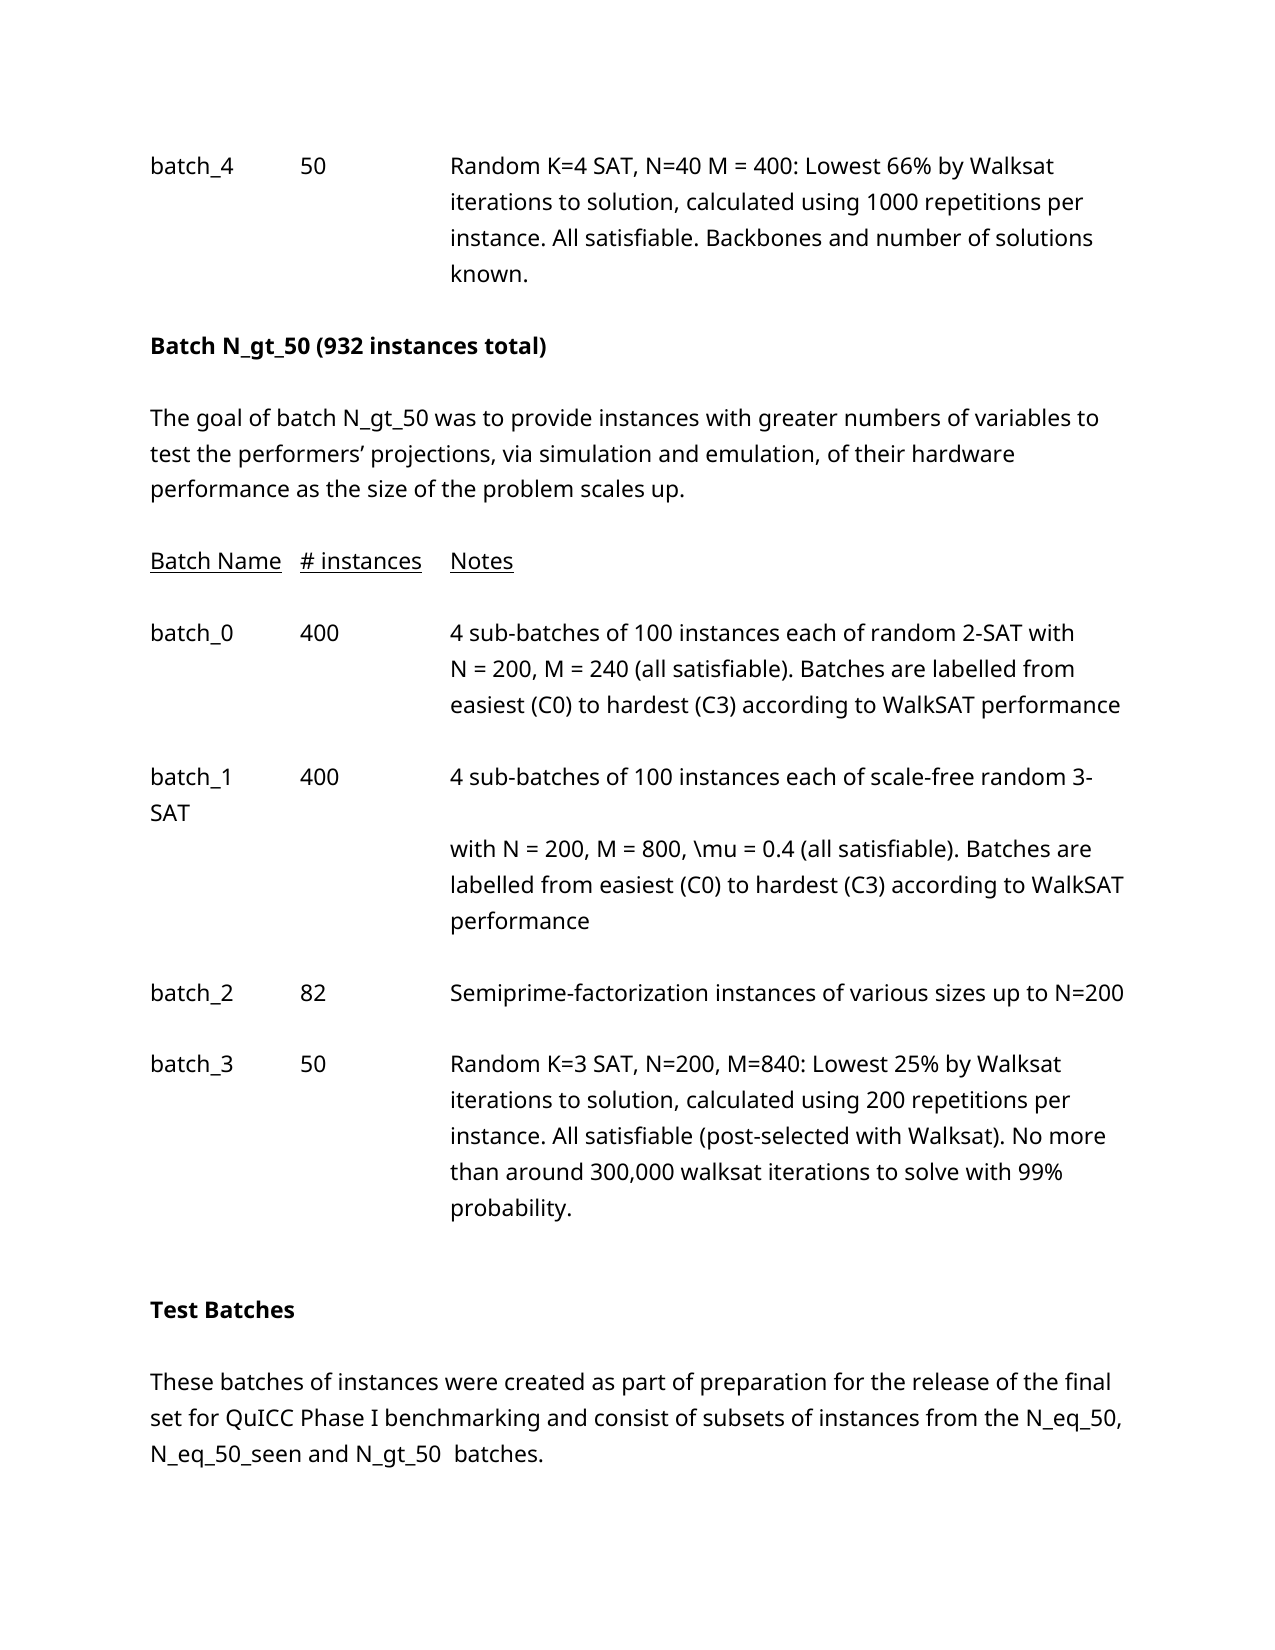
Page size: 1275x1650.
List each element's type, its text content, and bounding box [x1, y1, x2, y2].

text performance [375, 905, 1125, 936]
text These batches of instances were created as part of preparation for the release of the final set for QuICC Phase I benchmarking and consist of subsets of instances from the N_eq_50, N_eq_50_seen and N_gt_50 batches. [150, 1366, 1125, 1469]
text iterations to solution, calculated using 1000 repetitions per [375, 186, 1125, 217]
text known. [375, 258, 1125, 289]
text easiest (C0) to hardest (C3) according to WalkSAT performance [375, 689, 1125, 720]
text Test Batches [150, 1294, 1125, 1326]
text with N = 200, M = 800, \mu = 0.4 (all satisfiable). Batches are [375, 833, 1125, 864]
text Batch Name # instances Notes [150, 545, 1125, 577]
text Batch N_gt_50 (932 instances total) [150, 330, 1125, 361]
text iterations to solution, calculated using 200 repetitions per [375, 1084, 1125, 1116]
text N = 200, M = 240 (all satisfiable). Batches are labelled from [375, 653, 1125, 684]
text batch_4 50 Random K=4 SAT, N=40 M = 400: Lowest 66% by Walksat [150, 150, 1125, 181]
text batch_0 400 4 sub-batches of 100 instances each of random 2-SAT with [150, 617, 1125, 648]
text batch_3 50 Random K=3 SAT, N=200, M=840: Lowest 25% by Walksat [150, 1048, 1125, 1080]
text batch_2 82 Semiprime-factorization instances of various sizes up to N=200 [150, 941, 1125, 1008]
text instance. All satisfiable (post-selected with Walksat). No more than around 300,000 walksat iterations to solve with 99% probability. [450, 1120, 1125, 1223]
text labelled from easiest (C0) to hardest (C3) according to WalkSAT [375, 869, 1125, 900]
text batch_1 400 4 sub-batches of 100 instances each of scale-free random 3-SAT [150, 761, 1125, 828]
text instance. All satisfiable. Backbones and number of solutions [375, 222, 1125, 253]
text The goal of batch N_gt_50 was to provide instances with greater numbers of variables to test the performers’ projections, via simulation and emulation, of their hardware performance as the size of the problem scales up. [150, 402, 1125, 505]
